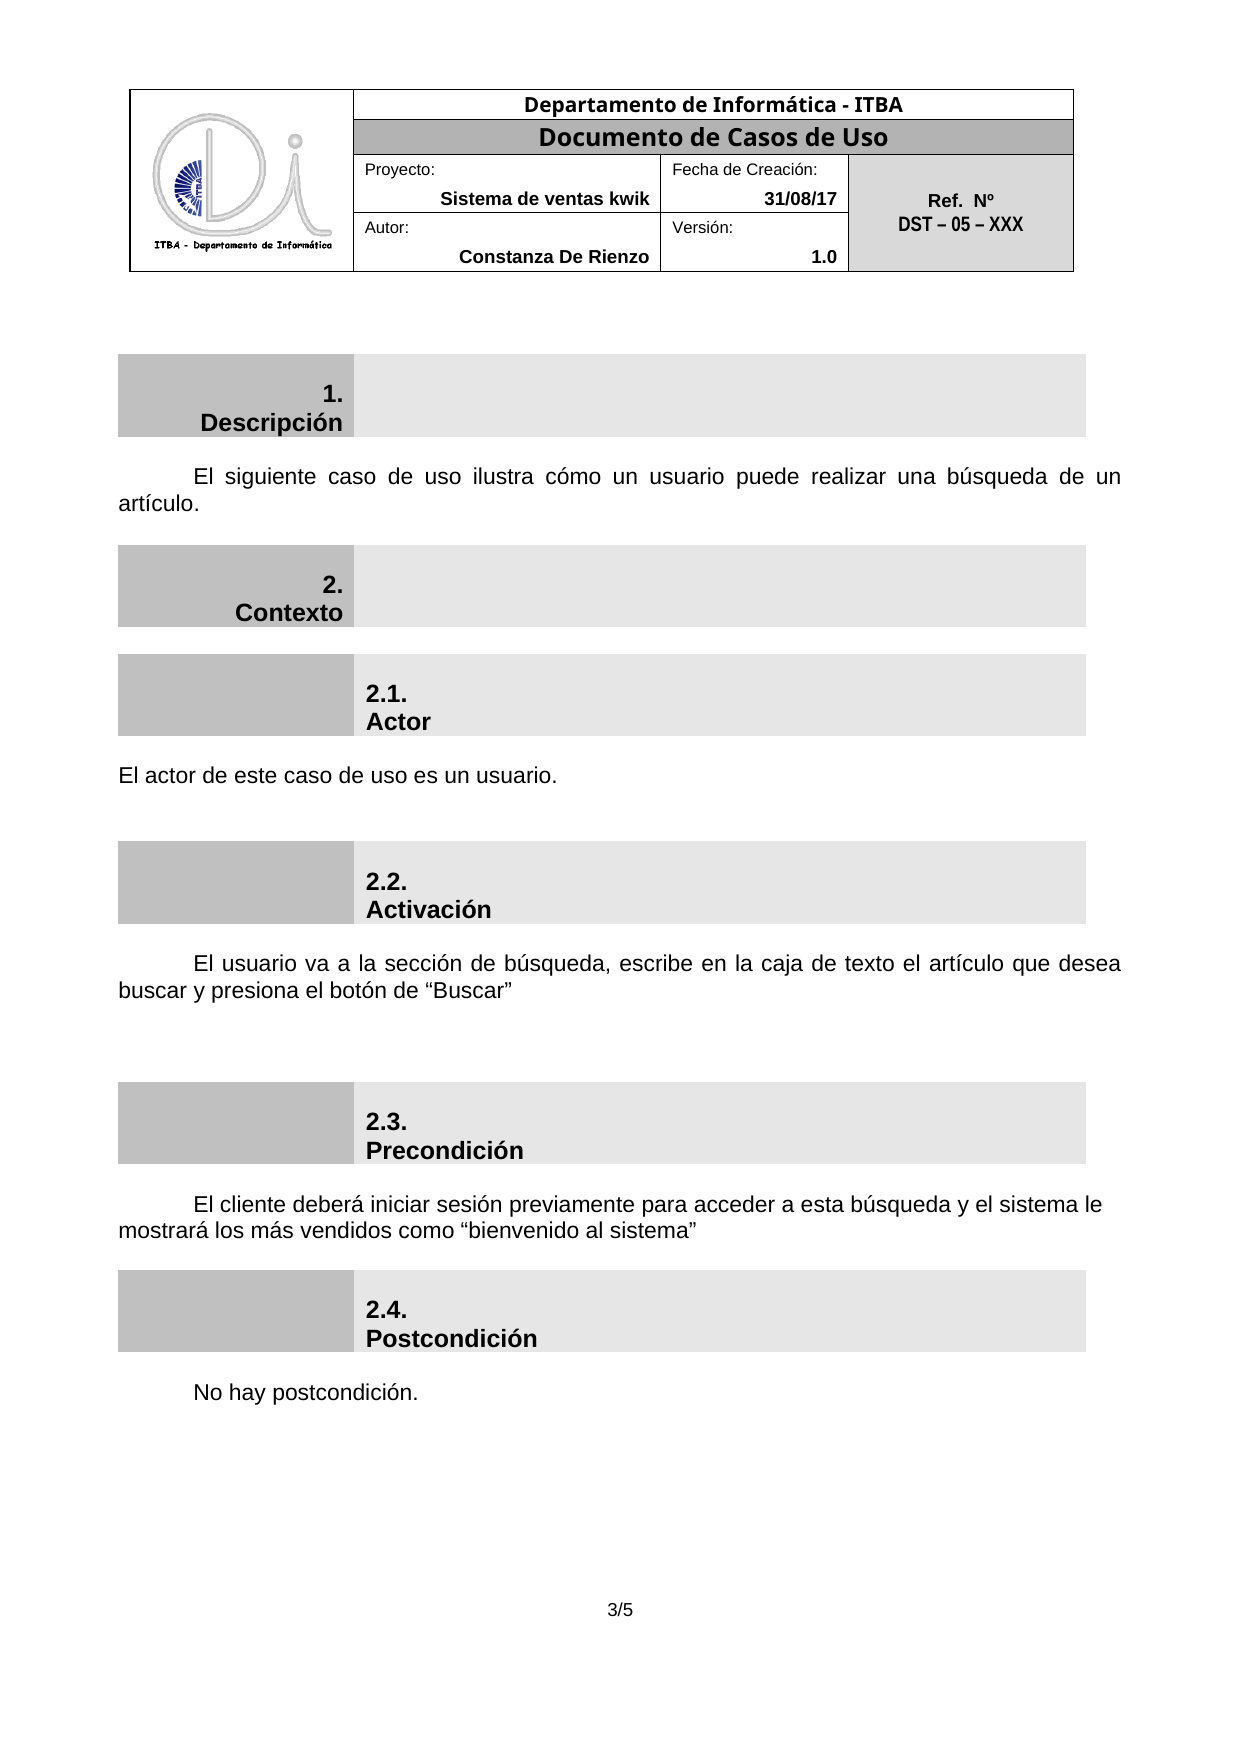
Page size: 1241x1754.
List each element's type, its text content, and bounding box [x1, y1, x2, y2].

table_header 2. Contexto [118, 545, 354, 627]
table_header [354, 545, 1086, 627]
table_header [354, 354, 1086, 437]
text El actor de este caso de uso es un usuario. [118, 762, 1122, 789]
table_header [118, 654, 354, 736]
table_header [118, 1270, 354, 1352]
text El cliente deberá iniciar sesión previamente para acceder a esta búsqueda y el sistema le mostrará los más vendidos como “bienvenido al sistema” [118, 1191, 1122, 1244]
table_header [118, 841, 354, 924]
table_header 2.2. Activación [354, 841, 1086, 924]
text El siguiente caso de uso ilustra cómo un usuario puede realizar una búsqueda de un artículo. [118, 463, 1122, 516]
table_header 1. Descripción [118, 354, 354, 437]
table_header 2.3. Precondición [354, 1082, 1086, 1164]
picture [151, 112, 334, 254]
table_header 2.4. Postcondición [354, 1270, 1086, 1352]
table_header 2.1. Actor [354, 654, 1086, 736]
text El usuario va a la sección de búsqueda, escribe en la caja de texto el artículo que desea buscar y presiona el botón de “Buscar” [118, 950, 1122, 1003]
table_header [118, 1082, 354, 1164]
text No hay postcondición. [118, 1379, 1122, 1405]
